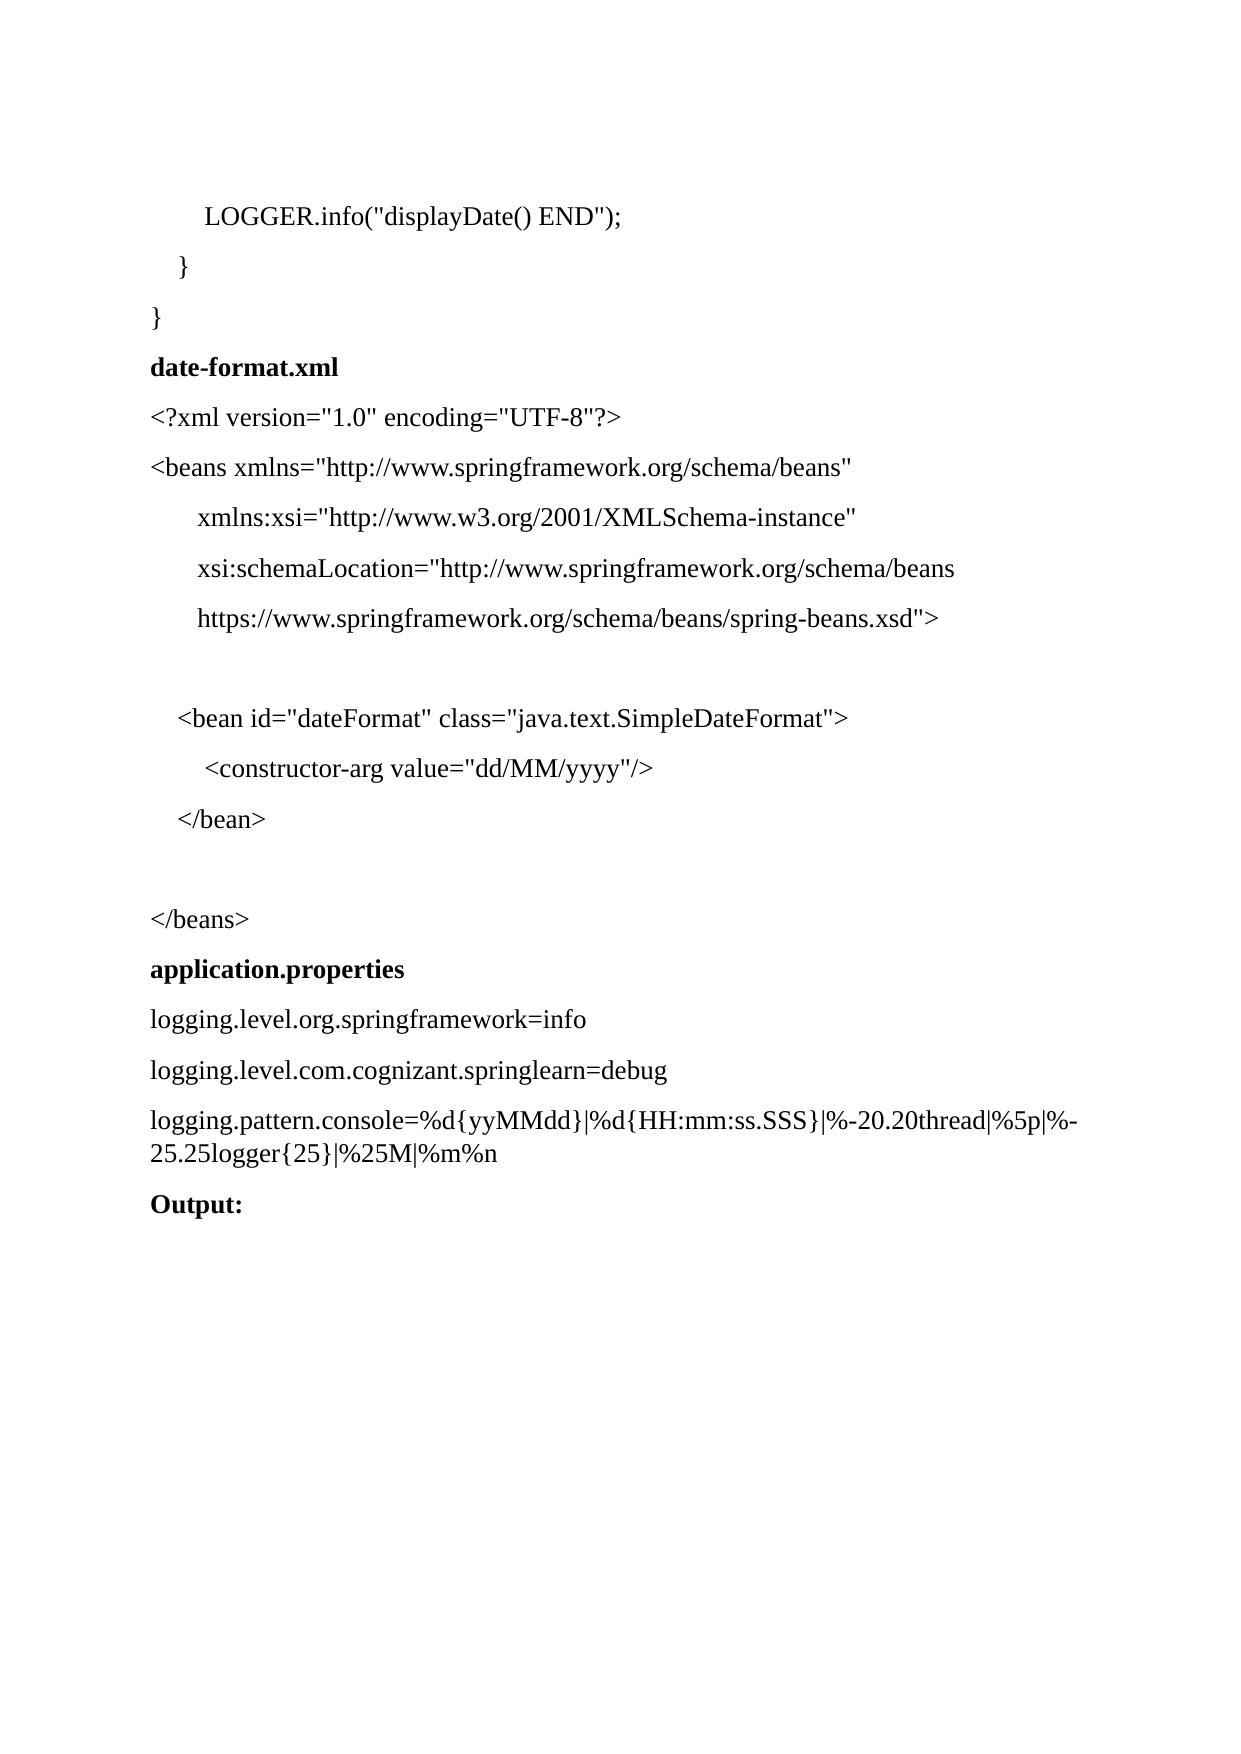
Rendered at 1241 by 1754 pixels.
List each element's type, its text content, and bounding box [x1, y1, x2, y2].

text Output: [150, 1188, 1090, 1219]
text } [150, 250, 1090, 282]
text <?xml version="1.0" encoding="UTF-8"?> [150, 401, 1090, 432]
text logging.level.org.springframework=info [150, 1003, 1090, 1035]
text <bean id="dateFormat" class="java.text.SimpleDateFormat"> [150, 702, 1090, 733]
text } [150, 301, 1090, 332]
text <beans xmlns="http://www.springframework.org/schema/beans" [150, 451, 1090, 482]
text logging.level.com.cognizant.springlearn=debug [150, 1054, 1090, 1085]
text https://www.springframework.org/schema/beans/spring-beans.xsd"> [150, 602, 1090, 633]
text xsi:schemaLocation="http://www.springframework.org/schema/beans [150, 552, 1090, 583]
text <constructor-arg value="dd/MM/yyyy"/> [150, 752, 1090, 784]
text application.properties [150, 953, 1090, 984]
text </bean> [150, 803, 1090, 834]
text logging.pattern.console=%d{yyMMdd}|%d{HH:mm:ss.SSS}|%-20.20thread|%5p|%-25.25logger{25}|%25M|%m%n [150, 1104, 1090, 1169]
text </beans> [150, 903, 1090, 934]
text LOGGER.info("displayDate() END"); [150, 200, 1090, 231]
text date-format.xml [150, 351, 1090, 382]
text xmlns:xsi="http://www.w3.org/2001/XMLSchema-instance" [150, 501, 1090, 533]
